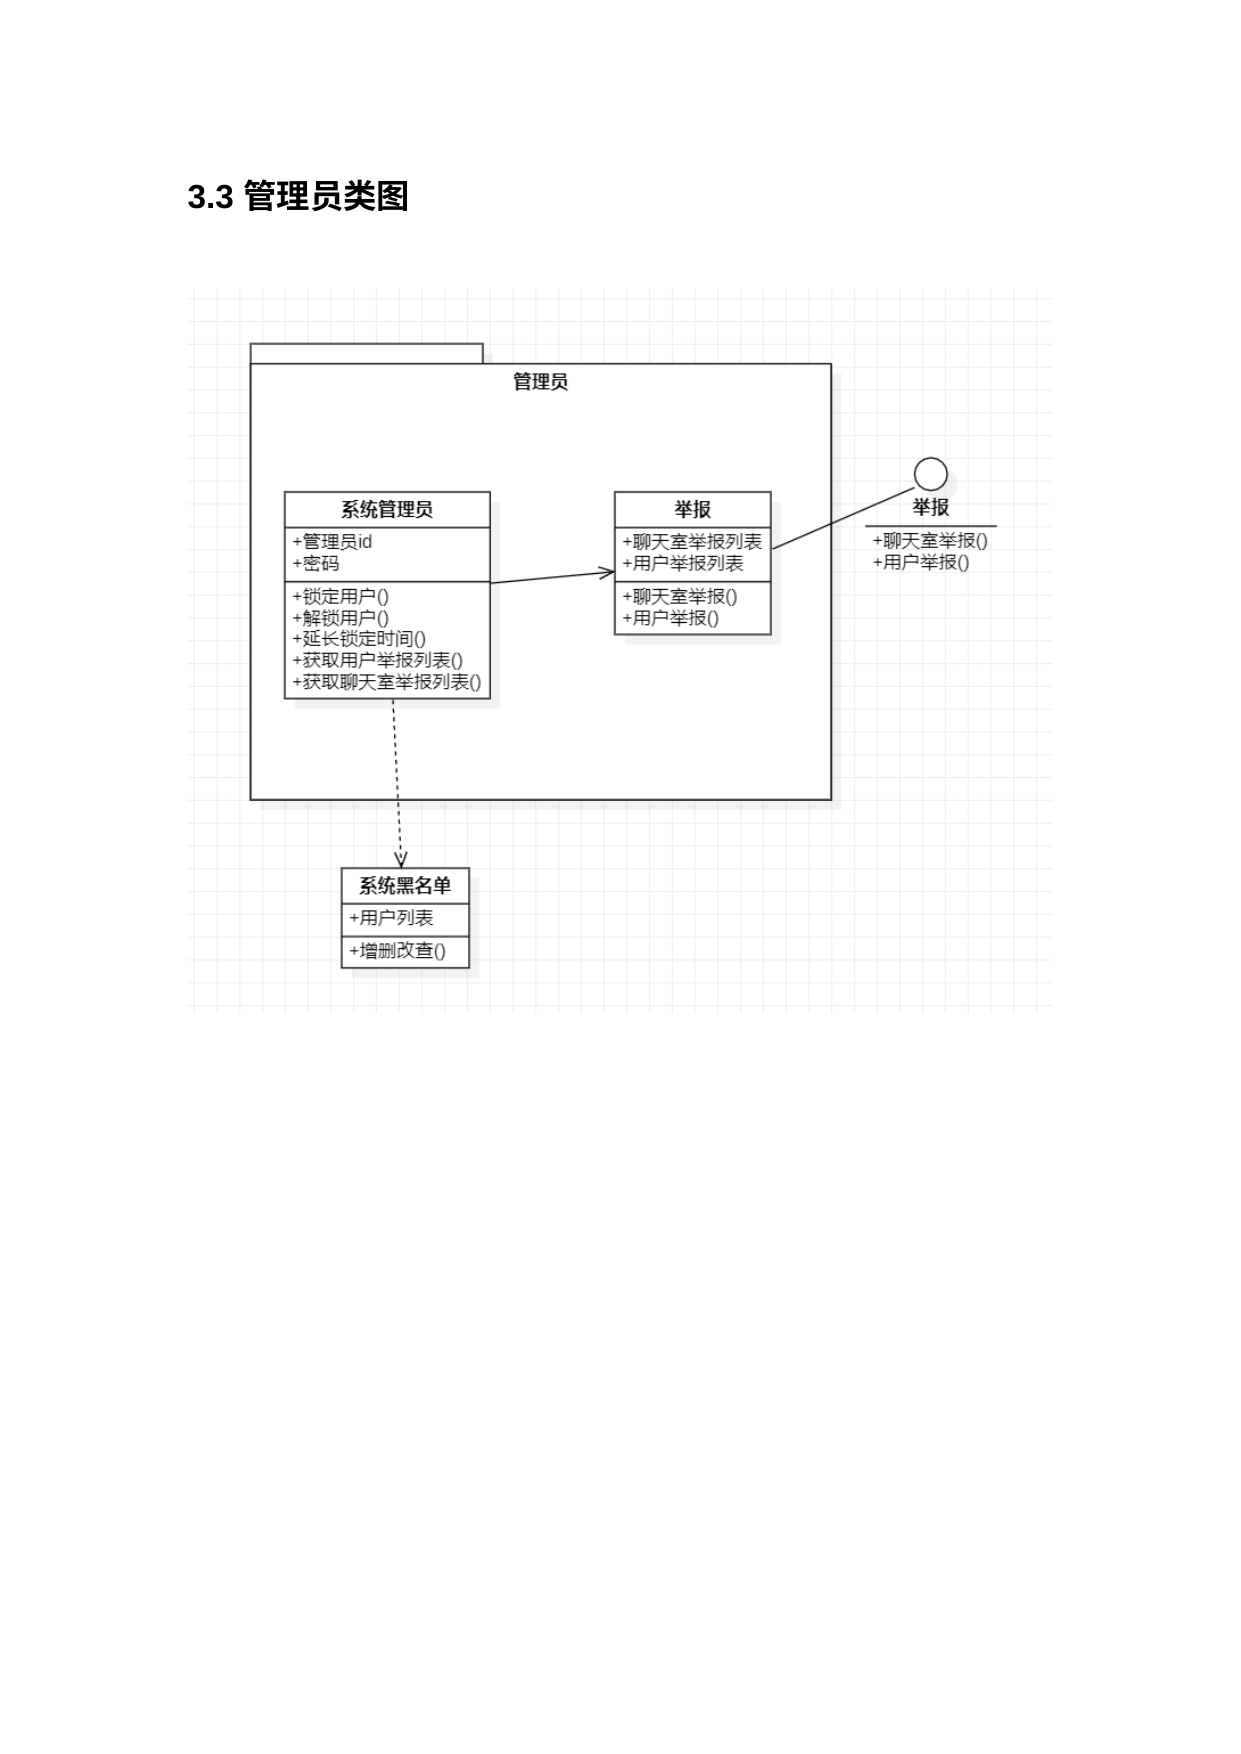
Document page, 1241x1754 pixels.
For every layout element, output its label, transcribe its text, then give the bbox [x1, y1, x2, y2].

subtitle 3.3 管理员类图 [187, 162, 1053, 227]
picture [187, 288, 1052, 1013]
